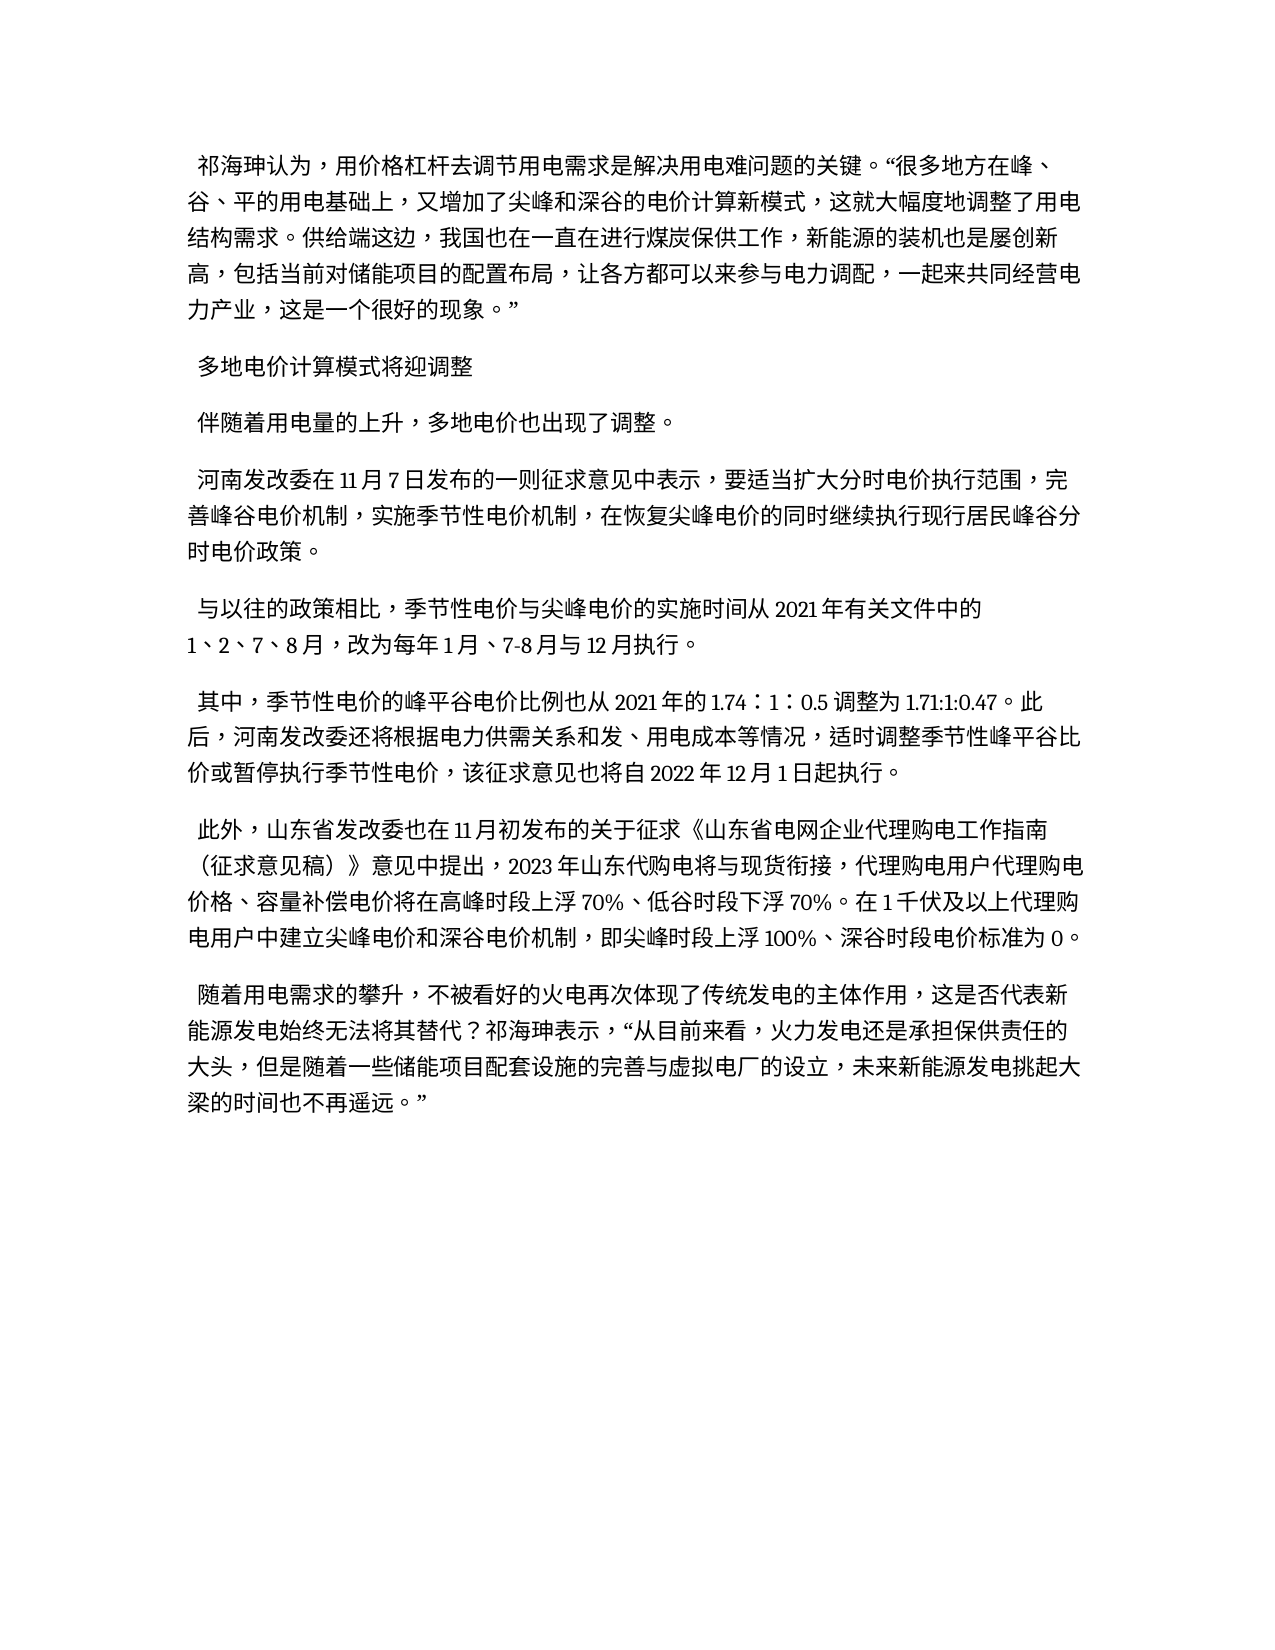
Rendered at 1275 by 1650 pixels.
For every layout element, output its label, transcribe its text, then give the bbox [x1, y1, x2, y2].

text 其中，季节性电价的峰平谷电价比例也从2021年的1.74：1：0.5调整为1.71:1:0.47。此后，河南发改委还将根据电力供需关系和发、用电成本等情况，适时调整季节性峰平谷比价或暂停执行季节性电价，该征求意见也将自2022年12月1日起执行。 [187, 685, 1087, 788]
text 随着用电需求的攀升，不被看好的火电再次体现了传统发电的主体作用，这是否代表新能源发电始终无法将其替代？祁海珅表示，“从目前来看，火力发电还是承担保供责任的大头，但是随着一些储能项目配套设施的完善与虚拟电厂的设立，未来新能源发电挑起大梁的时间也不再遥远。” [187, 979, 1087, 1118]
text 河南发改委在11月7日发布的一则征求意见中表示，要适当扩大分时电价执行范围，完善峰谷电价机制，实施季节性电价机制，在恢复尖峰电价的同时继续执行现行居民峰谷分时电价政策。 [187, 464, 1087, 567]
text 多地电价计算模式将迎调整 [187, 351, 1087, 382]
text 祁海珅认为，用价格杠杆去调节用电需求是解决用电难问题的关键。“很多地方在峰、谷、平的用电基础上，又增加了尖峰和深谷的电价计算新模式，这就大幅度地调整了用电结构需求。供给端这边，我国也在一直在进行煤炭保供工作，新能源的装机也是屡创新高，包括当前对储能项目的配置布局，让各方都可以来参与电力调配，一起来共同经营电力产业，这是一个很好的现象。” [187, 150, 1087, 325]
text 伴随着用电量的上升，多地电价也出现了调整。 [187, 407, 1087, 438]
text 此外，山东省发改委也在11月初发布的关于征求《山东省电网企业代理购电工作指南（征求意见稿）》意见中提出，2023年山东代购电将与现货衔接，代理购电用户代理购电价格、容量补偿电价将在高峰时段上浮70%、低谷时段下浮70%。在1千伏及以上代理购电用户中建立尖峰电价和深谷电价机制，即尖峰时段上浮100%、深谷时段电价标准为0。 [187, 814, 1087, 953]
text 与以往的政策相比，季节性电价与尖峰电价的实施时间从2021年有关文件中的1、2、7、8月，改为每年1月、7-8月与12月执行。 [187, 593, 1087, 660]
